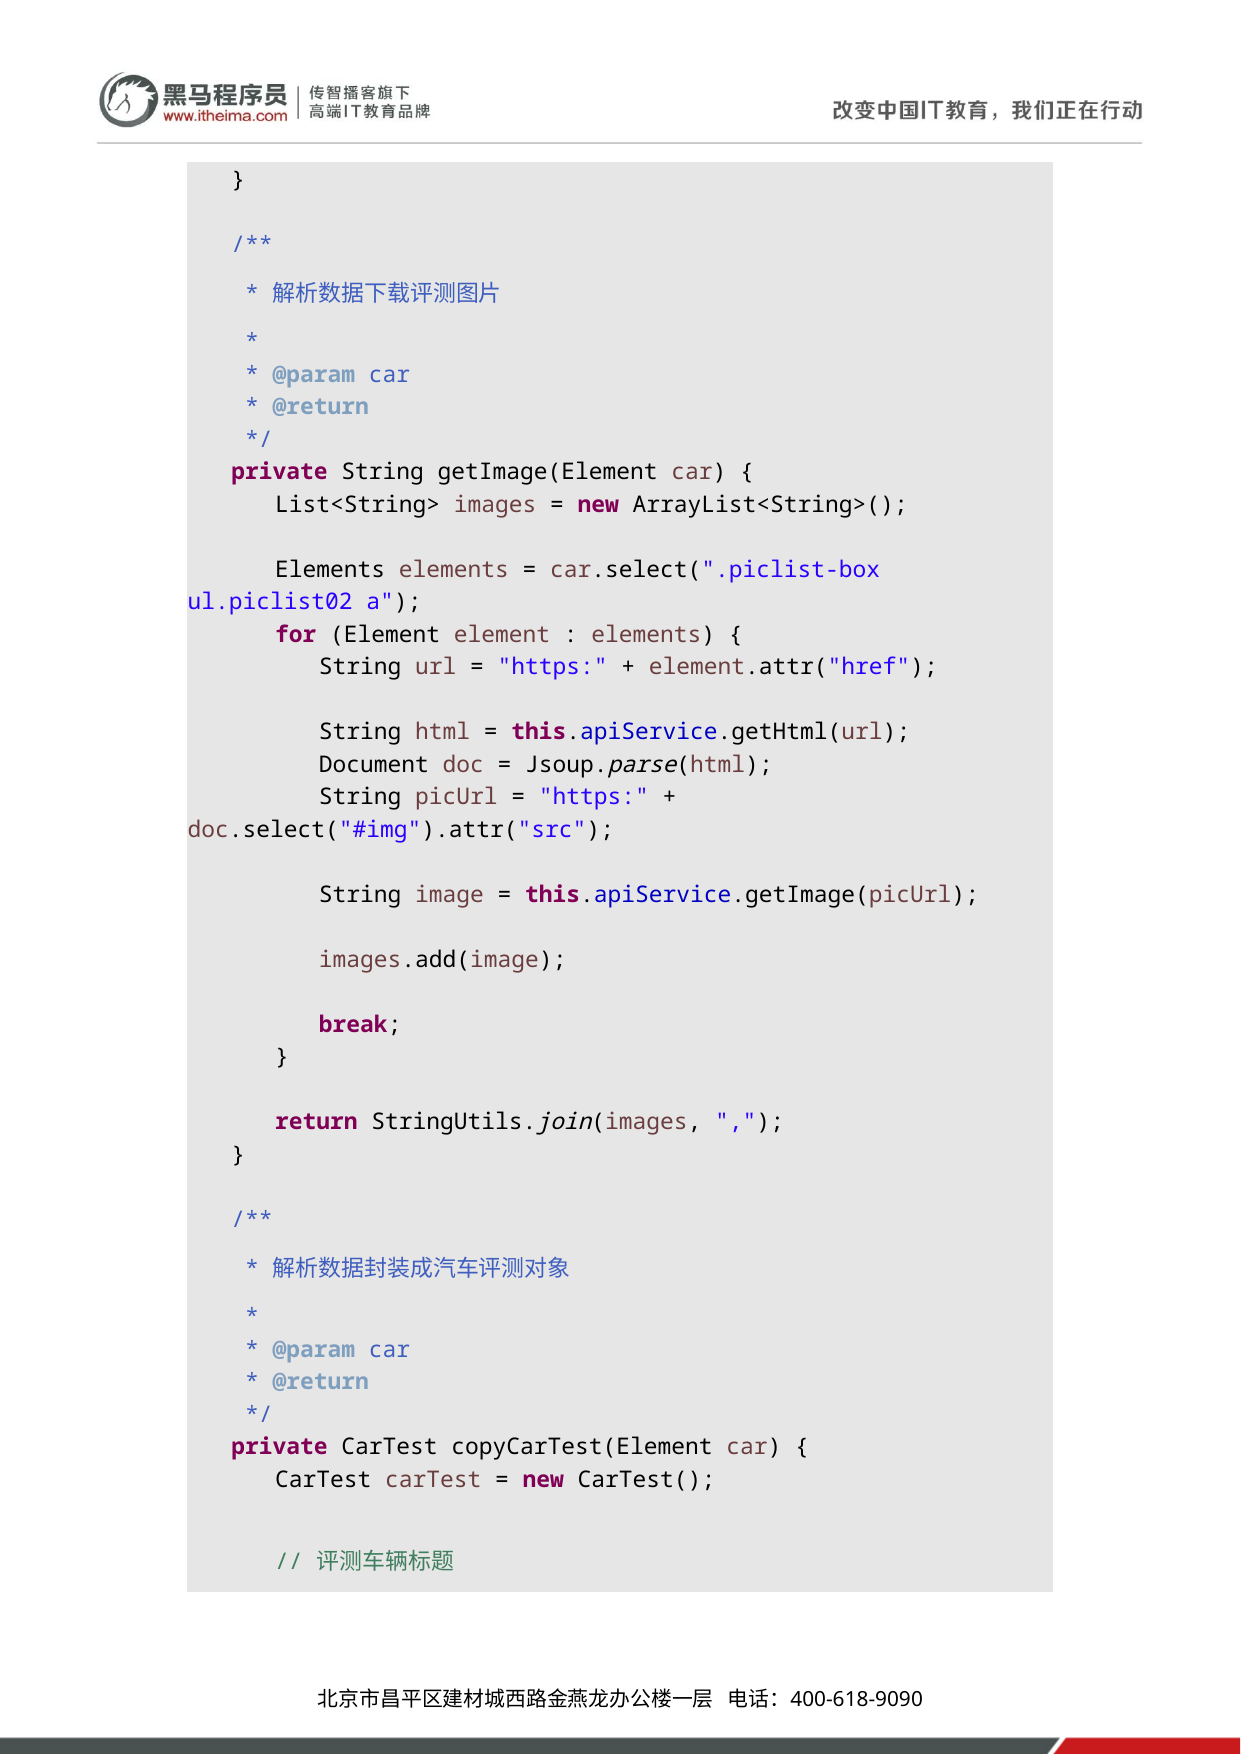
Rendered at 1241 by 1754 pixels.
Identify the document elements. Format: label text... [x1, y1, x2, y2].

text List<String> images = new ArrayList<String>(); [187, 487, 1053, 519]
text */ [187, 422, 1053, 454]
text */ [187, 1397, 1053, 1429]
text * 解析数据封装成汽车评测对象 [187, 1234, 1053, 1299]
text } [187, 1039, 1053, 1072]
text for (Element element : elements) { [187, 617, 1053, 649]
text private CarTest copyCarTest(Element car) { [187, 1429, 1053, 1462]
text String html = this.apiService.getHtml(url); [187, 714, 1053, 747]
text /** [187, 227, 1053, 259]
picture [0, 1678, 1241, 1754]
text String picUrl = "https:" + doc.select("#img").attr("src"); [187, 779, 1053, 844]
text images.add(image); [187, 942, 1053, 974]
text private String getImage(Element car) { [187, 454, 1053, 487]
text * 解析数据下载评测图片 [187, 259, 1053, 324]
text * [187, 1299, 1053, 1332]
text Document doc = Jsoup.parse(html); [187, 747, 1053, 779]
text * @return [187, 389, 1053, 422]
text // 评测车辆标题 [187, 1527, 1053, 1592]
text String image = this.apiService.getImage(picUrl); [187, 877, 1053, 909]
text * [187, 324, 1053, 357]
text * @param car [187, 1332, 1053, 1364]
text } [187, 162, 1053, 194]
text * @return [187, 1364, 1053, 1397]
text return StringUtils.join(images, ","); [187, 1104, 1053, 1137]
text Elements elements = car.select(".piclist-box ul.piclist02 a"); [187, 552, 1053, 617]
text break; [187, 1007, 1053, 1039]
picture [0, 1, 1241, 151]
text } [187, 1137, 1053, 1169]
text /** [187, 1202, 1053, 1234]
text String url = "https:" + element.attr("href"); [187, 649, 1053, 682]
text * @param car [187, 357, 1053, 389]
text CarTest carTest = new CarTest(); [187, 1462, 1053, 1494]
